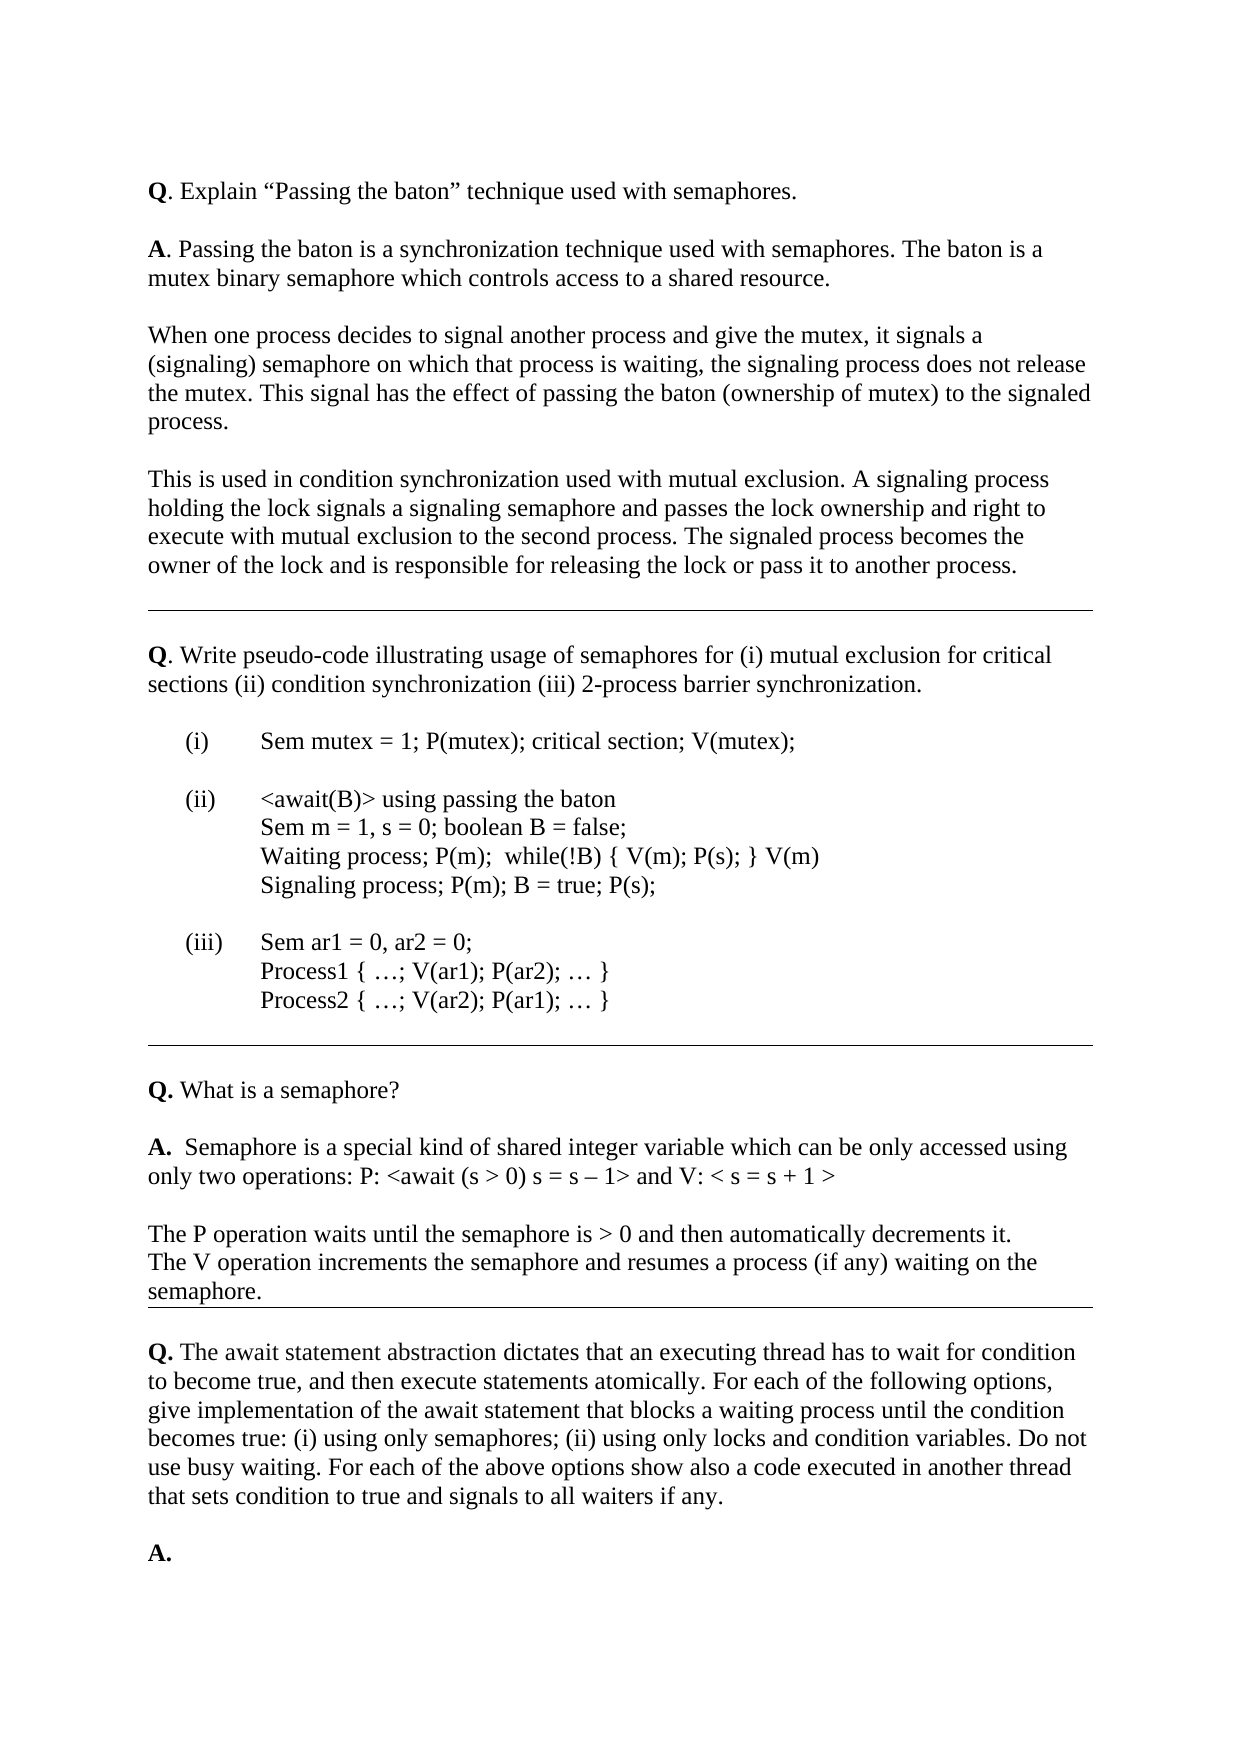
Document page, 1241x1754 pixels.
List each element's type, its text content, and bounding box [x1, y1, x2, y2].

text The V operation increments the semaphore and resumes a process (if any) waiting on the semaphore. [148, 1247, 1093, 1307]
text The P operation waits until the semaphore is > 0 and then automatically decrements it. [148, 1219, 1093, 1247]
text This is used in condition synchronization used with mutual exclusion. A signaling process holding the lock signals a signaling semaphore and passes the lock ownership and right to execute with mutual exclusion to the second process. The signaled process becomes the owner of the lock and is responsible for releasing the lock or pass it to another process. [148, 464, 1093, 579]
list Process1 { …; V(ar1); P(ar2); … } [260, 956, 1093, 985]
text Waiting process; P(m); while(!B) { V(m); P(s); } V(m) [260, 841, 1093, 870]
text Q. The await statement abstraction dictates that an executing thread has to wait for condition to become true, and then execute statements atomically. For each of the following options, give implementation of the await statement that blocks a waiting process until the condition becomes true: (i) using only semaphores; (ii) using only locks and condition variables. Do not use busy waiting. For each of the above options show also a code executed in another thread that sets condition to true and signals to all waiters if any. [148, 1337, 1093, 1510]
text Signaling process; P(m); B = true; P(s); [260, 870, 1093, 899]
list <await(B)> using passing the baton [185, 784, 1093, 812]
text Q. Explain “Passing the baton” technique used with semaphores. [148, 176, 1093, 205]
text Q. What is a semaphore? [148, 1075, 1093, 1104]
text Q. Write pseudo-code illustrating usage of semaphores for (i) mutual exclusion for critical sections (ii) condition synchronization (iii) 2-process barrier synchronization. [148, 640, 1093, 697]
list Sem ar1 = 0, ar2 = 0; [185, 927, 1093, 956]
text A. [148, 1538, 1093, 1567]
text Sem m = 1, s = 0; boolean B = false; [260, 812, 1093, 841]
list Sem mutex = 1; P(mutex); critical section; V(mutex); [185, 726, 1093, 755]
list Process2 { …; V(ar2); P(ar1); … } [260, 985, 1093, 1014]
text A. Semaphore is a special kind of shared integer variable which can be only accessed using only two operations: P: <await (s > 0) s = s – 1> and V: < s = s + 1 > [148, 1132, 1093, 1190]
